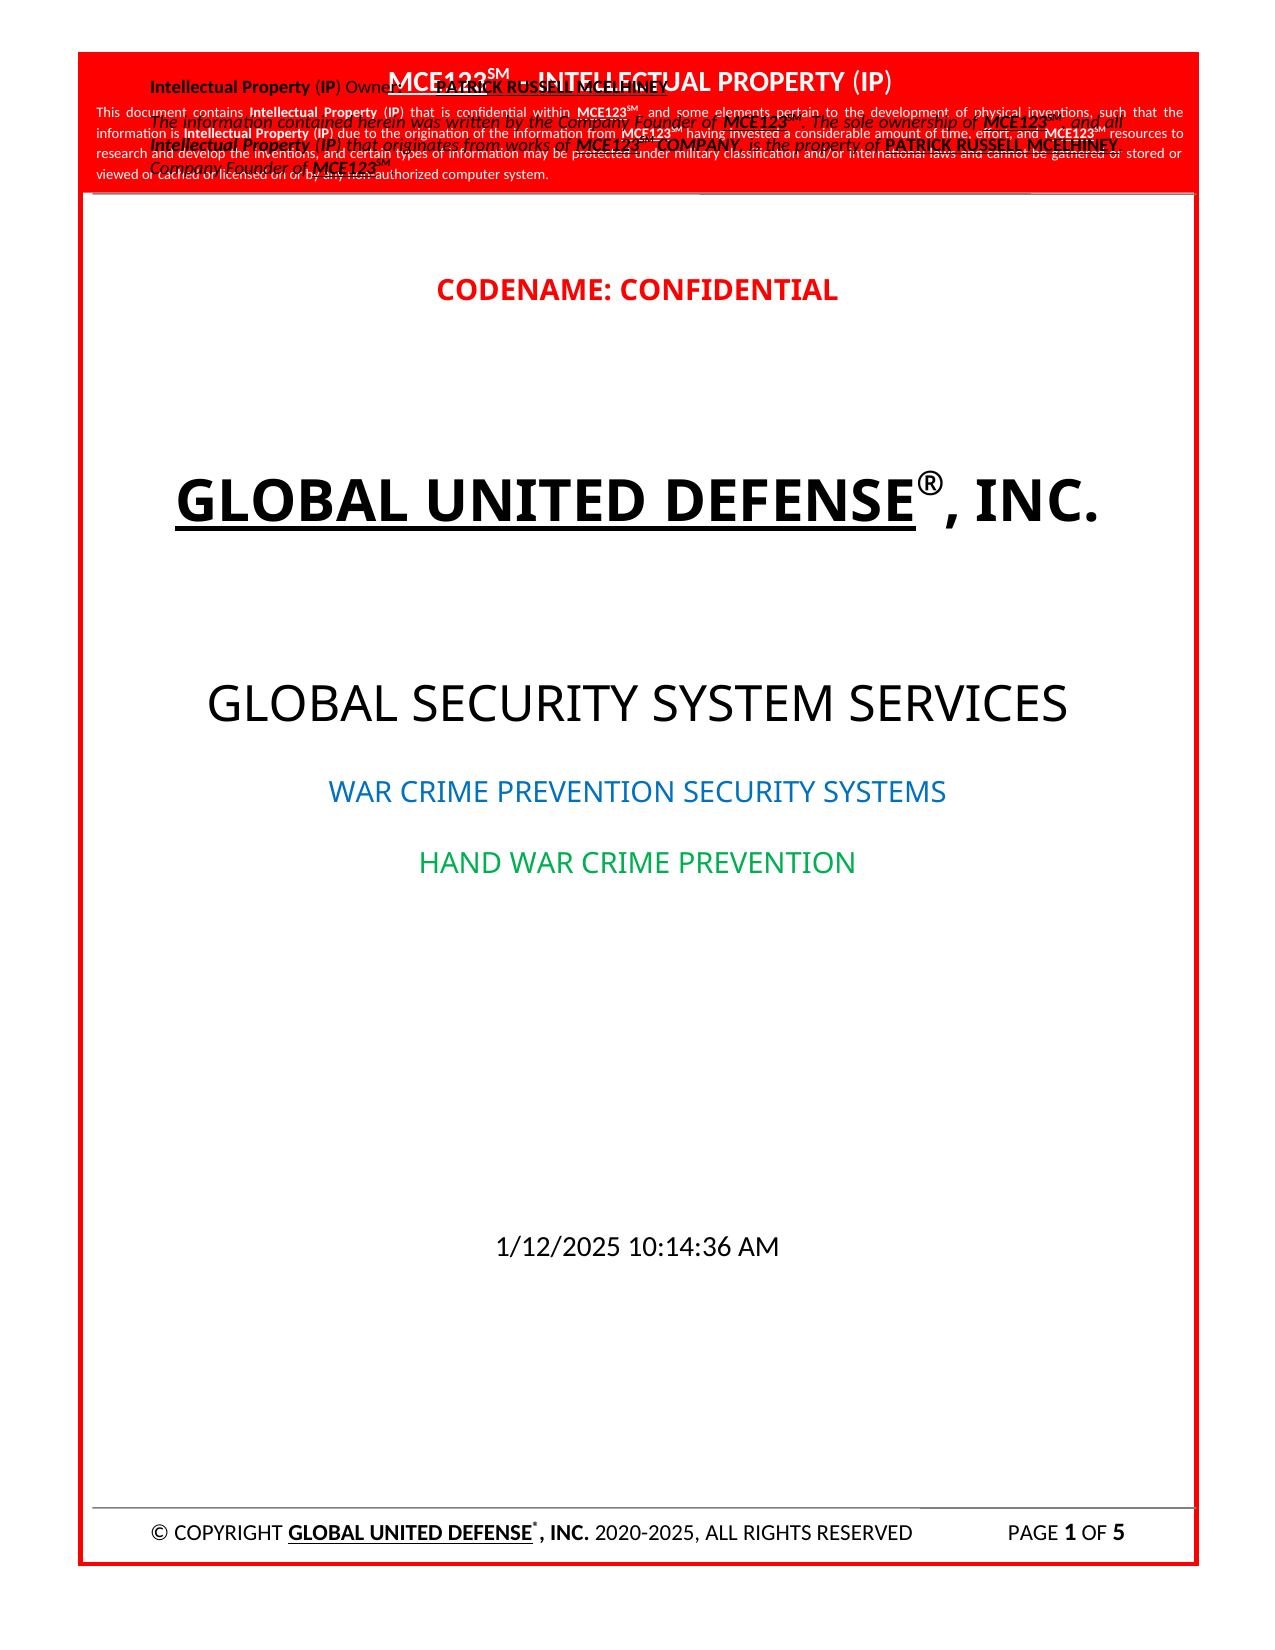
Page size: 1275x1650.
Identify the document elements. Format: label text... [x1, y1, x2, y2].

text GLOBAL SECURITY SYSTEM SERVICES [150, 668, 1125, 736]
text 1/12/2025 10:14:36 AM [150, 1228, 1125, 1264]
text CODENAME: CONFIDENTIAL [150, 269, 1125, 309]
text GLOBAL UNITED DEFENSE®, INC. [150, 459, 1125, 539]
subtitle WAR CRIME PREVENTION SECURITY SYSTEMS [150, 772, 1125, 811]
subtitle HAND WAR CRIME PREVENTION [150, 842, 1125, 882]
